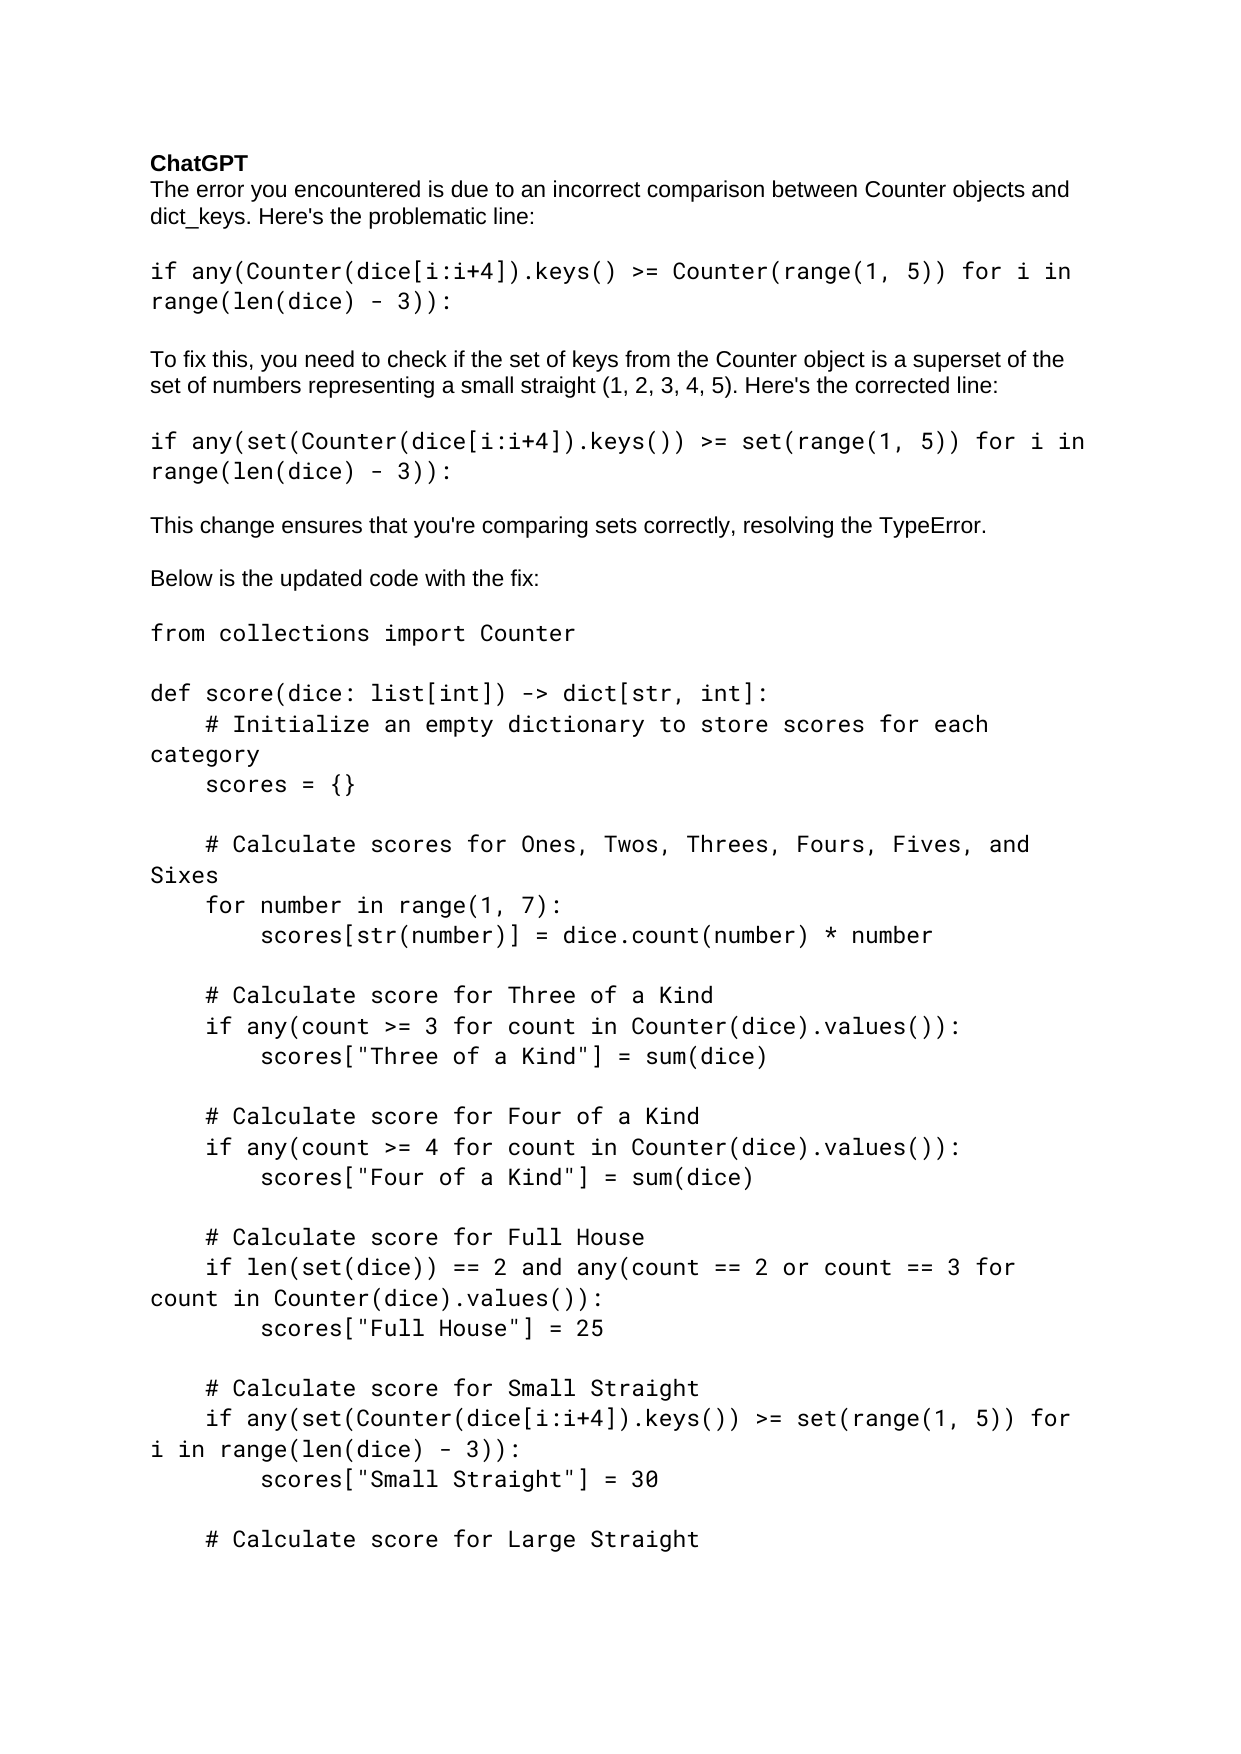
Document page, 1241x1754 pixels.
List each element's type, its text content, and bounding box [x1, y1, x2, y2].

text scores["Full House"] = 25 [150, 1312, 1090, 1342]
text scores["Four of a Kind"] = sum(dice) [150, 1161, 1090, 1191]
text # Calculate scores for Ones, Twos, Threes, Fours, Fives, and Sixes [150, 829, 1090, 889]
text scores = {} [150, 768, 1090, 798]
text scores[str(number)] = dice.count(number) * number [150, 919, 1090, 949]
text scores["Three of a Kind"] = sum(dice) [150, 1040, 1090, 1070]
text ChatGPT [150, 150, 1090, 176]
text def score(dice: list[int]) -> dict[str, int]: [150, 678, 1090, 708]
text if any(count >= 3 for count in Counter(dice).values()): [150, 1010, 1090, 1040]
text # Initialize an empty dictionary to store scores for each category [150, 708, 1090, 768]
text # Calculate score for Full House [150, 1221, 1090, 1252]
text from collections import Counter [150, 617, 1090, 647]
text Below is the updated code with the fix: [150, 564, 1090, 591]
text # Calculate score for Four of a Kind [150, 1101, 1090, 1131]
text # Calculate score for Three of a Kind [150, 980, 1090, 1010]
text The error you encountered is due to an incorrect comparison between Counter objects and dict_keys. Here's the problematic line: [150, 176, 1090, 229]
text if any(count >= 4 for count in Counter(dice).values()): [150, 1131, 1090, 1161]
text # Calculate score for Large Straight [150, 1523, 1090, 1554]
text # Calculate score for Small Straight [150, 1372, 1090, 1403]
text for number in range(1, 7): [150, 889, 1090, 919]
text if any(Counter(dice[i:i+4]).keys() >= Counter(range(1, 5)) for i in range(len(dice) - 3)): [150, 255, 1090, 316]
text if len(set(dice)) == 2 and any(count == 2 or count == 3 for count in Counter(dice).values()): [150, 1252, 1090, 1312]
text scores["Small Straight"] = 30 [150, 1463, 1090, 1493]
text if any(set(Counter(dice[i:i+4]).keys()) >= set(range(1, 5)) for i in range(len(dice) - 3)): [150, 1403, 1090, 1463]
text if any(set(Counter(dice[i:i+4]).keys()) >= set(range(1, 5)) for i in range(len(dice) - 3)): [150, 425, 1090, 486]
text To fix this, you need to check if the set of keys from the Counter object is a superset of the set of numbers representing a small straight (1, 2, 3, 4, 5). Here's the corrected line: [150, 346, 1090, 399]
text This change ensures that you're comparing sets correctly, resolving the TypeError. [150, 512, 1090, 538]
